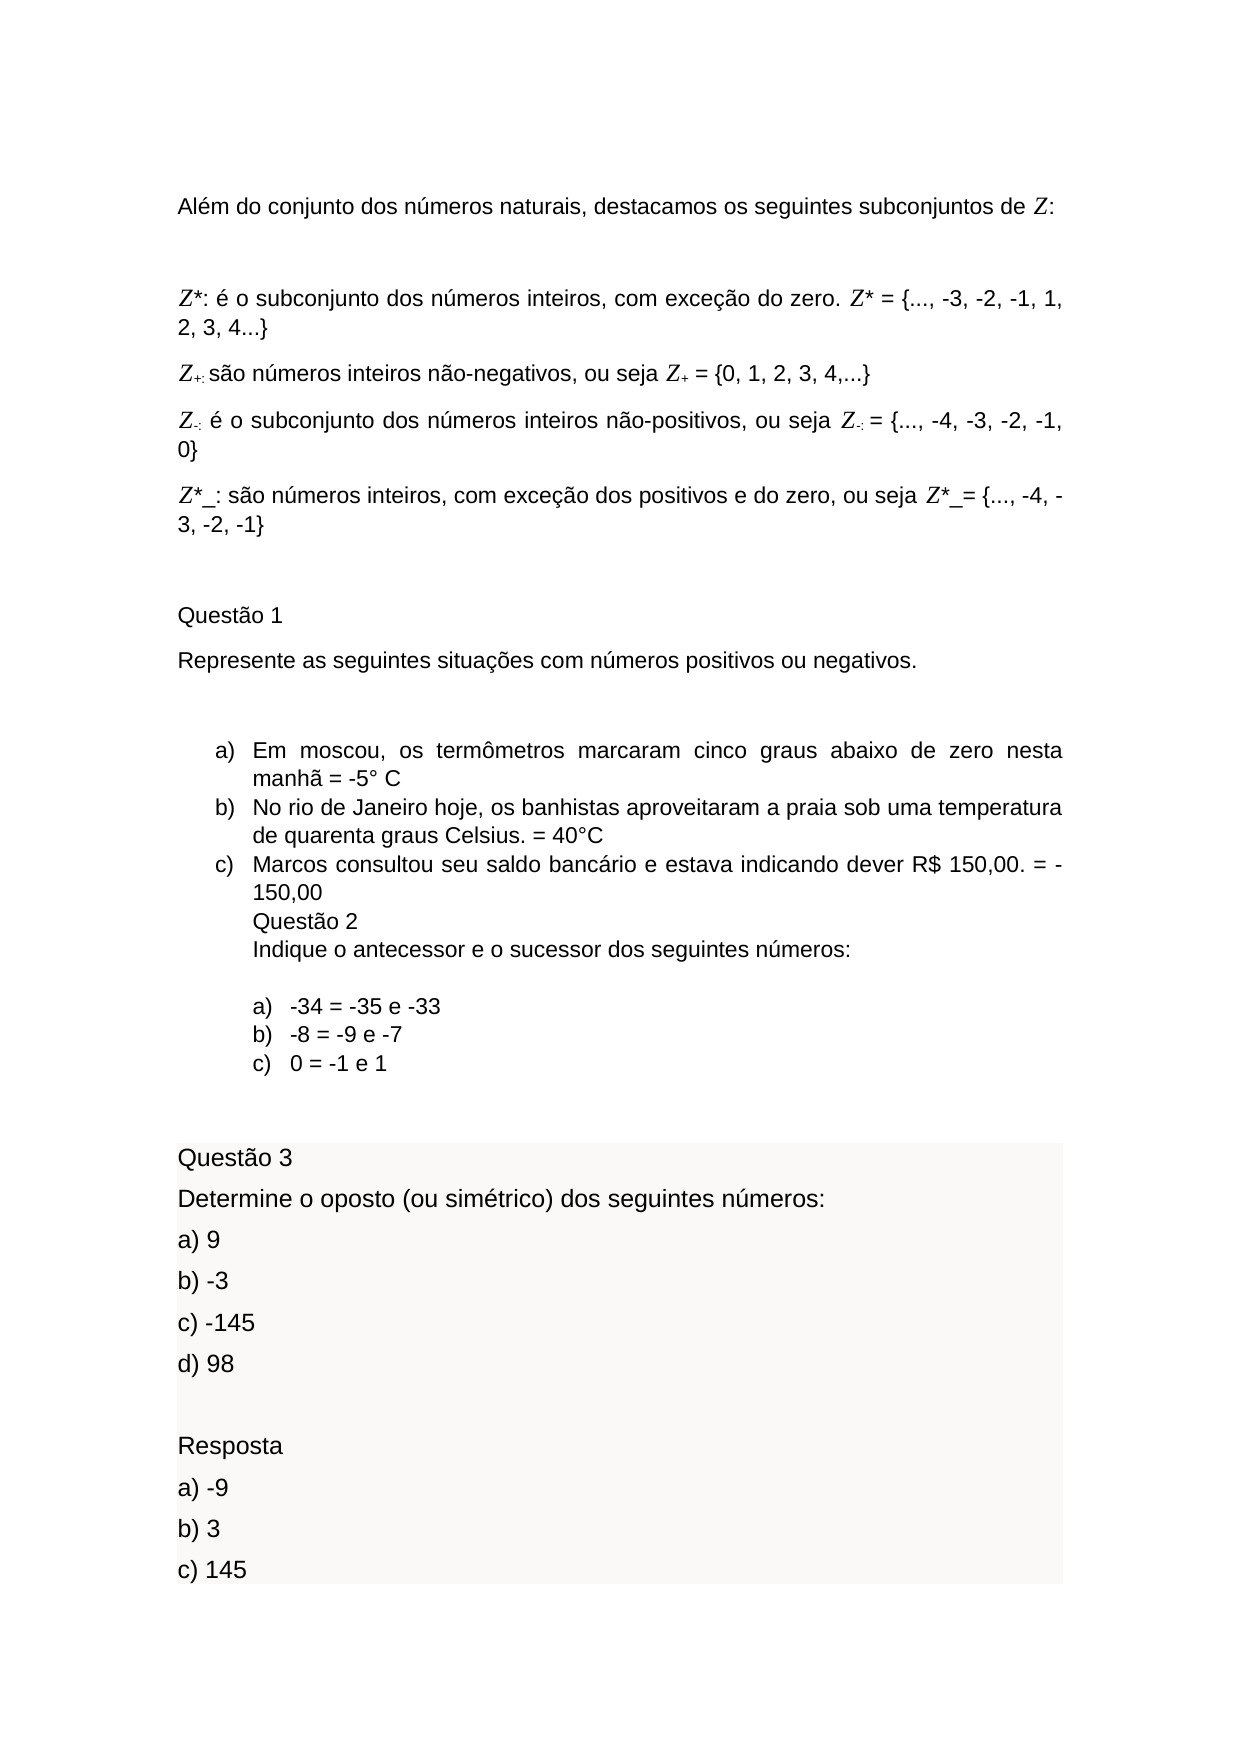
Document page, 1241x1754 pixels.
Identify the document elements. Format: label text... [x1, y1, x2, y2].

list No rio de Janeiro hoje, os banhistas aproveitaram a praia sob uma temperatura de quarenta graus Celsius. = 40°C [215, 794, 1063, 849]
text d) 98 [177, 1349, 1063, 1378]
list Em moscou, os termômetros marcaram cinco graus abaixo de zero nesta manhã = -5° C [215, 737, 1063, 792]
list 0 = -1 e 1 [252, 1050, 1063, 1076]
text Resposta [177, 1431, 1063, 1460]
text a) 9 [177, 1225, 1063, 1254]
text Questão 1 [177, 602, 1063, 628]
list -34 = -35 e -33 [252, 993, 1063, 1019]
text Determine o oposto (ou simétrico) dos seguintes números: [177, 1184, 1063, 1213]
text *: é o subconjunto dos números inteiros, com exceção do zero. * = {..., -3, -2, -1, 1, 2, 3, 4...} [177, 284, 1063, 341]
text a) -9 [177, 1473, 1063, 1501]
list Questão 2 [252, 908, 1063, 934]
text b) -3 [177, 1266, 1063, 1295]
list -8 = -9 e -7 [252, 1021, 1063, 1048]
text *_: são números inteiros, com exceção dos positivos e do zero, ou seja *_= {..., -4, -3, -2, -1} [177, 481, 1063, 538]
text b) 3 [177, 1514, 1063, 1543]
text +: são números inteiros não-negativos, ou seja + = {0, 1, 2, 3, 4,...} [177, 359, 1063, 387]
text Além do conjunto dos números naturais, destacamos os seguintes subconjuntos de : [177, 193, 1063, 220]
text -: é o subconjunto dos números inteiros não-positivos, ou seja -: = {..., -4, -3, -2, -1, 0} [177, 406, 1063, 463]
text Represente as seguintes situações com números positivos ou negativos. [177, 647, 1063, 673]
text c) 145 [177, 1555, 1063, 1584]
text Questão 3 [177, 1143, 1063, 1171]
list Marcos consultou seu saldo bancário e estava indicando dever R$ 150,00. = -150,00 [215, 851, 1063, 906]
list Indique o antecessor e o sucessor dos seguintes números: [252, 936, 1063, 962]
text c) -145 [177, 1308, 1063, 1336]
